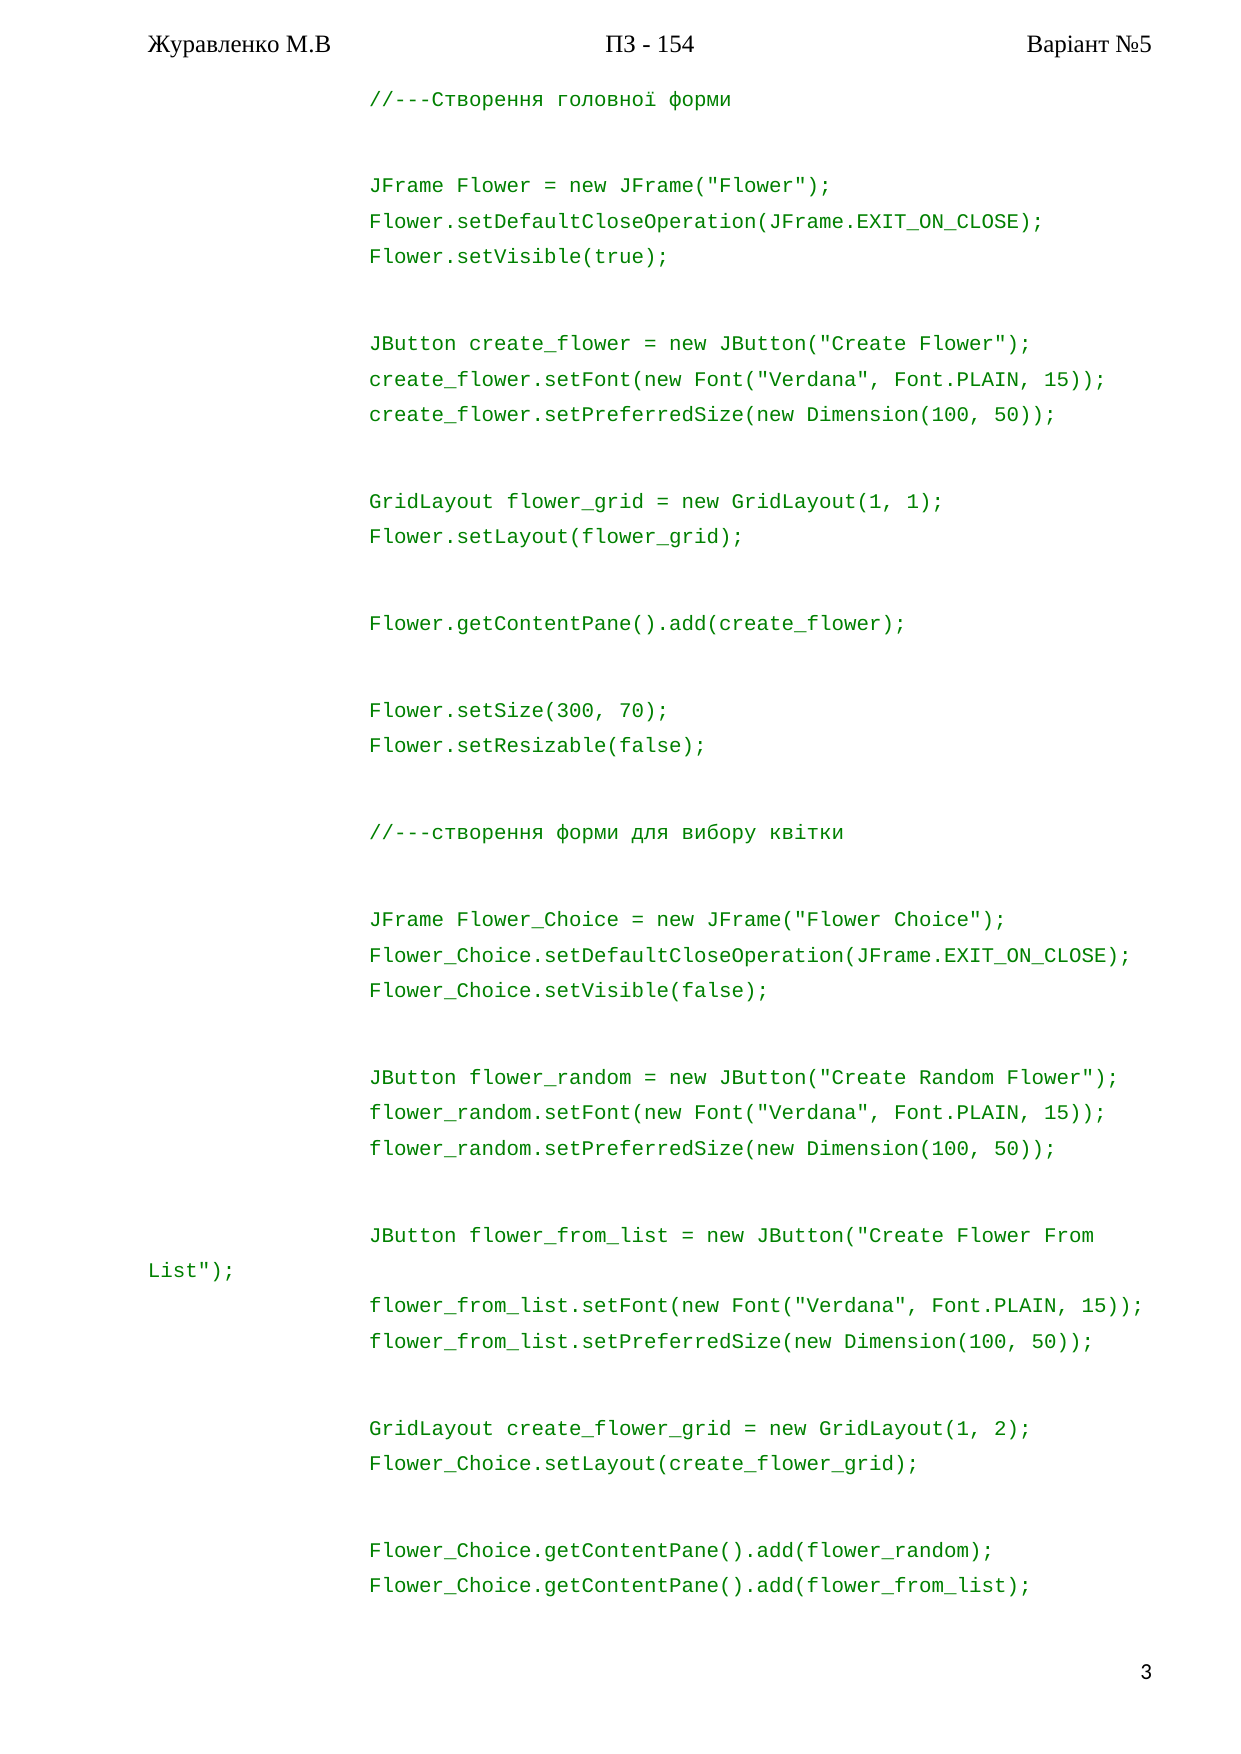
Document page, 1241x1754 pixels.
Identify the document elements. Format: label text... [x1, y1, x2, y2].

text create_flower.setPreferredSize(new Dimension(100, 50)); [148, 404, 1152, 428]
text JButton create_flower = new JButton("Create Flower"); [148, 333, 1152, 357]
text Flower.setSize(300, 70); [148, 700, 1152, 724]
text //---створення форми для вибору квітки [148, 822, 1152, 846]
text Flower_Choice.setVisible(false); [148, 980, 1152, 1004]
text flower_random.setFont(new Font("Verdana", Font.PLAIN, 15)); [148, 1102, 1152, 1126]
text Flower.setDefaultCloseOperation(JFrame.EXIT_ON_CLOSE); [148, 211, 1152, 234]
text flower_from_list.setFont(new Font("Verdana", Font.PLAIN, 15)); [148, 1295, 1152, 1319]
text GridLayout create_flower_grid = new GridLayout(1, 2); [148, 1418, 1152, 1441]
text Flower.setVisible(true); [148, 246, 1152, 270]
text flower_from_list.setPreferredSize(new Dimension(100, 50)); [148, 1331, 1152, 1354]
text Flower_Choice.setLayout(create_flower_grid); [148, 1453, 1152, 1477]
text JFrame Flower = new JFrame("Flower"); [148, 175, 1152, 199]
text JButton flower_from_list = new JButton("Create Flower From List"); [148, 1224, 1152, 1284]
text Flower_Choice.setDefaultCloseOperation(JFrame.EXIT_ON_CLOSE); [148, 944, 1152, 968]
text //---Створення головної форми [148, 88, 1152, 112]
text flower_random.setPreferredSize(new Dimension(100, 50)); [148, 1138, 1152, 1161]
text Flower_Choice.getContentPane().add(flower_from_list); [148, 1575, 1152, 1599]
text JFrame Flower_Choice = new JFrame("Flower Choice"); [148, 909, 1152, 933]
text Flower_Choice.getContentPane().add(flower_random); [148, 1540, 1152, 1564]
text Flower.setLayout(flower_grid); [148, 526, 1152, 550]
text Flower.getContentPane().add(create_flower); [148, 613, 1152, 637]
text JButton flower_random = new JButton("Create Random Flower"); [148, 1067, 1152, 1091]
text GridLayout flower_grid = new GridLayout(1, 1); [148, 491, 1152, 514]
text create_flower.setFont(new Font("Verdana", Font.PLAIN, 15)); [148, 368, 1152, 392]
text Flower.setResizable(false); [148, 735, 1152, 759]
